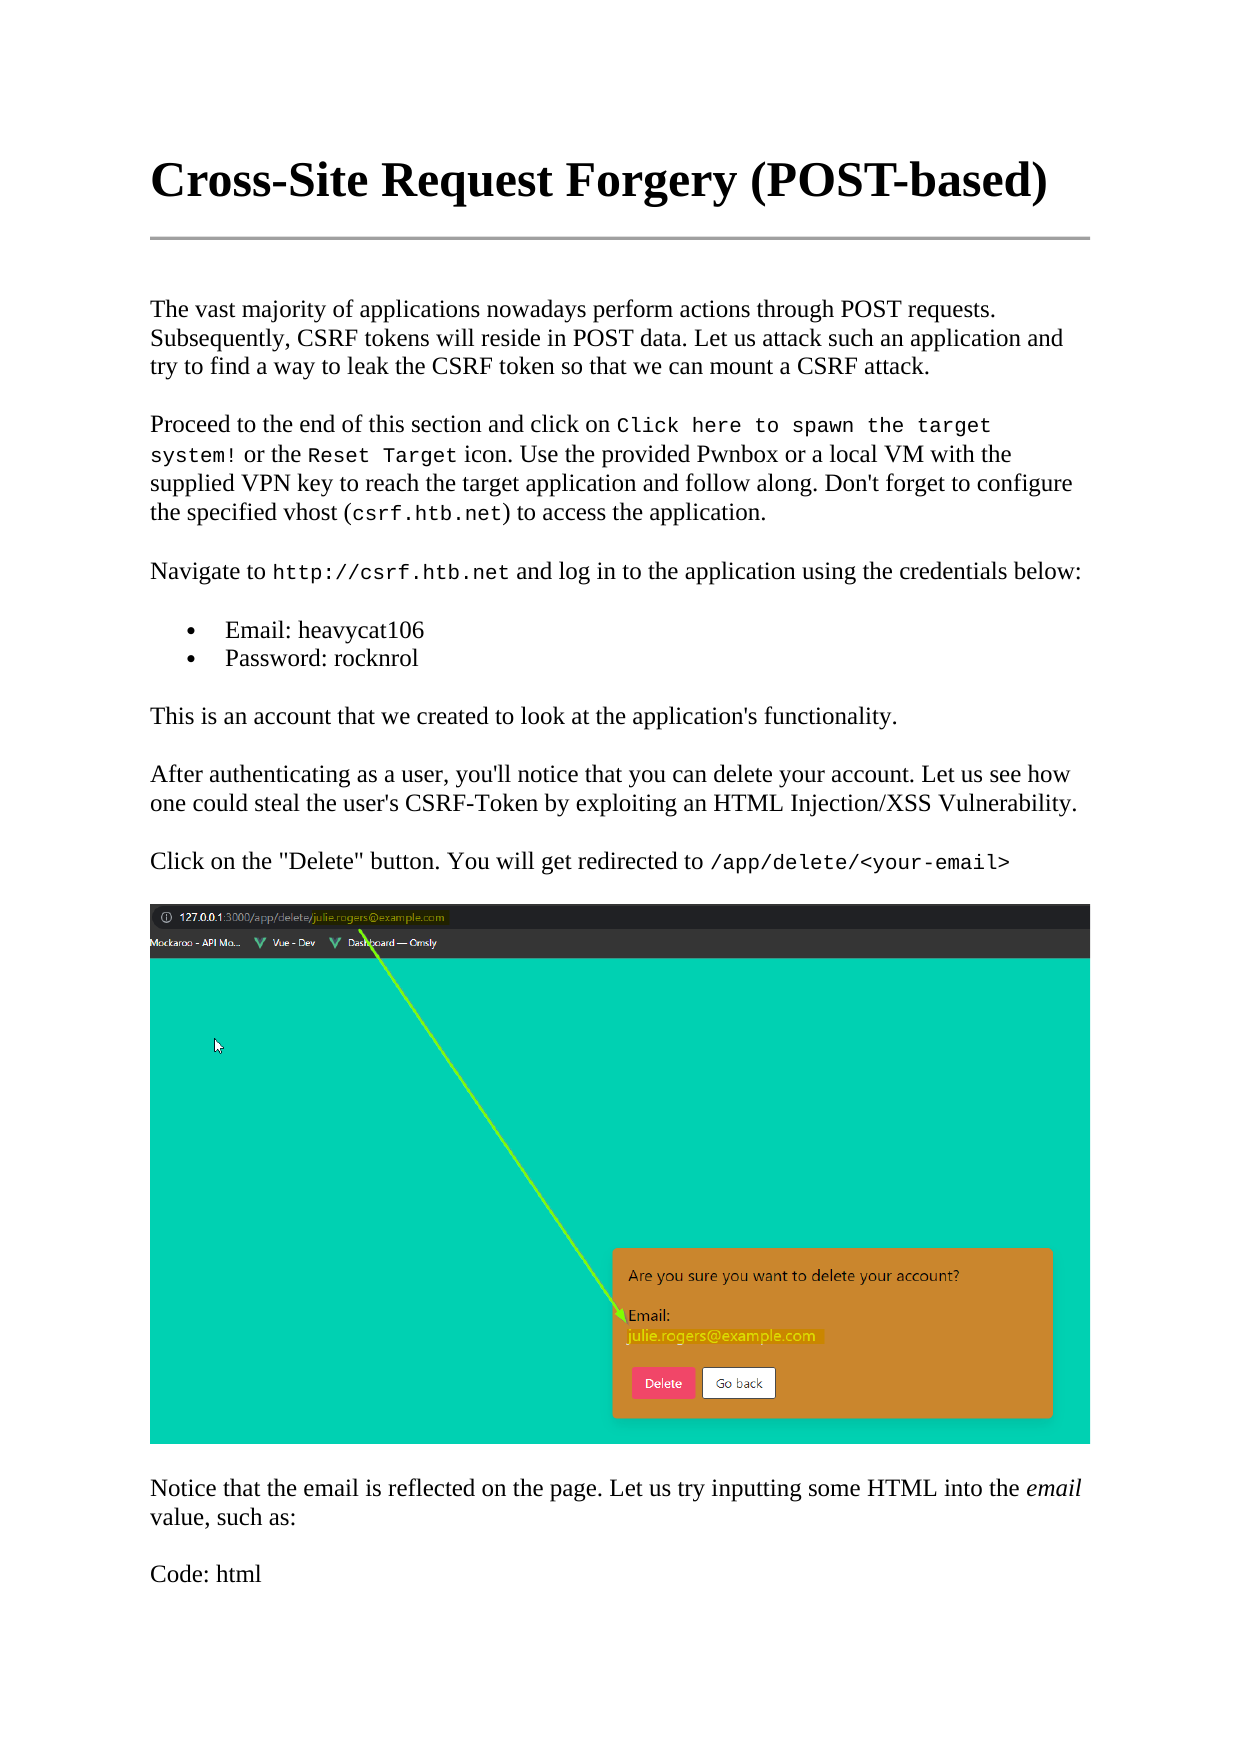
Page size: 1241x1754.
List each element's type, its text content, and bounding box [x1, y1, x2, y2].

text Navigate to http://csrf.htb.net and log in to the application using the credentials below: [150, 556, 1090, 586]
text Click on the "Delete" button. You will get redirected to /app/delete/<your-email> [150, 846, 1090, 876]
text Code: html [150, 1559, 1090, 1588]
text After authenticating as a user, you'll notice that you can delete your account. Let us see how one could steal the user's CSRF-Token by exploiting an HTML Injection/XSS Vulnerability. [150, 759, 1090, 817]
list Email: heavycat106 [187, 615, 1090, 643]
text This is an account that we created to look at the application's functionality. [150, 701, 1090, 730]
list Password: rocknrol [187, 643, 1090, 672]
text Notice that the email is reflected on the page. Let us try inputting some HTML into the email value, such as: [150, 1473, 1090, 1530]
text Proceed to the end of this section and click on Click here to spawn the target system! or the Reset Target icon. Use the provided Pwnbox or a local VM with the supplied VPN key to reach the target application and follow along. Don't forget to configure the specified vhost (csrf.htb.net) to access the application. [150, 409, 1090, 527]
text The vast majority of applications nowadays perform actions through POST requests. Subsequently, CSRF tokens will reside in POST data. Let us attack such an application and try to find a way to leak the CSRF token so that we can mount a CSRF attack. [150, 294, 1090, 380]
text Cross-Site Request Forgery (POST-based) [150, 150, 1090, 207]
picture [150, 904, 1091, 1444]
